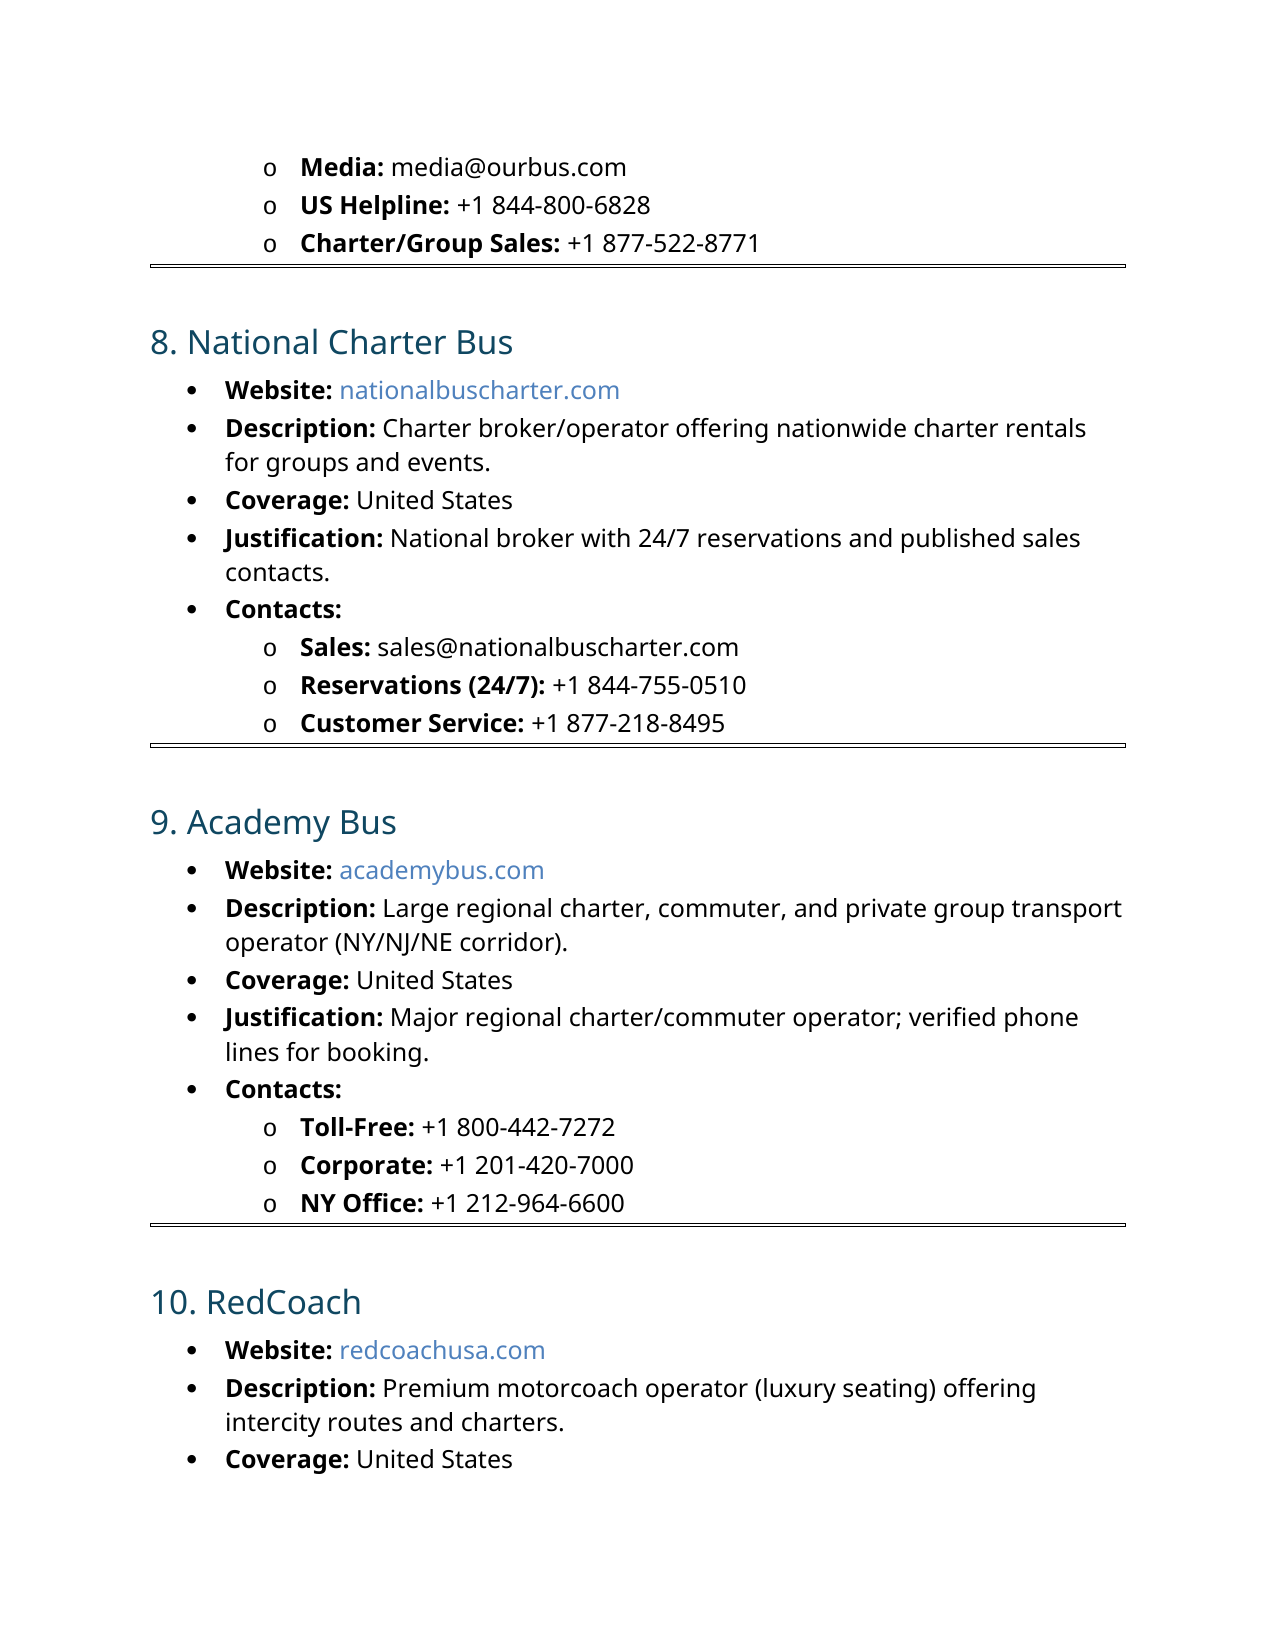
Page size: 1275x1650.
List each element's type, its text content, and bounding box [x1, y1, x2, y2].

list Website: nationalbuscharter.com [187, 373, 1125, 407]
subtitle 8. National Charter Bus [150, 319, 1125, 364]
list Description: Charter broker/operator offering nationwide charter rentals for groups and events. [187, 411, 1125, 479]
list Coverage: United States [187, 962, 1125, 996]
list NY Office: +1 212-964-6600 [262, 1186, 1125, 1220]
list Justification: Major regional charter/commuter operator; verified phone lines for booking. [187, 1000, 1125, 1068]
list Charter/Group Sales: +1 877-522-8771 [262, 226, 1125, 260]
subtitle 9. Academy Bus [150, 799, 1125, 844]
list Justification: National broker with 24/7 reservations and published sales contacts. [187, 520, 1125, 588]
list Reservations (24/7): +1 844-755-0510 [262, 668, 1125, 702]
list Toll-Free: +1 800-442-7272 [262, 1110, 1125, 1144]
subtitle 10. RedCoach [150, 1279, 1125, 1324]
list Website: academybus.com [187, 853, 1125, 887]
list Contacts: [187, 592, 1125, 626]
list Corporate: +1 201-420-7000 [262, 1148, 1125, 1182]
list US Helpline: +1 844-800-6828 [262, 188, 1125, 222]
list Contacts: [187, 1072, 1125, 1106]
list Description: Large regional charter, commuter, and private group transport operator (NY/NJ/NE corridor). [187, 890, 1125, 958]
list Customer Service: +1 877-218-8495 [262, 706, 1125, 740]
list Website: redcoachusa.com [187, 1332, 1125, 1367]
list Coverage: United States [187, 482, 1125, 516]
list Description: Premium motorcoach operator (luxury seating) offering intercity routes and charters. [187, 1370, 1125, 1438]
list Coverage: United States [187, 1442, 1125, 1476]
list Media: media@ourbus.com [262, 150, 1125, 184]
list Sales: sales@nationalbuscharter.com [262, 630, 1125, 664]
